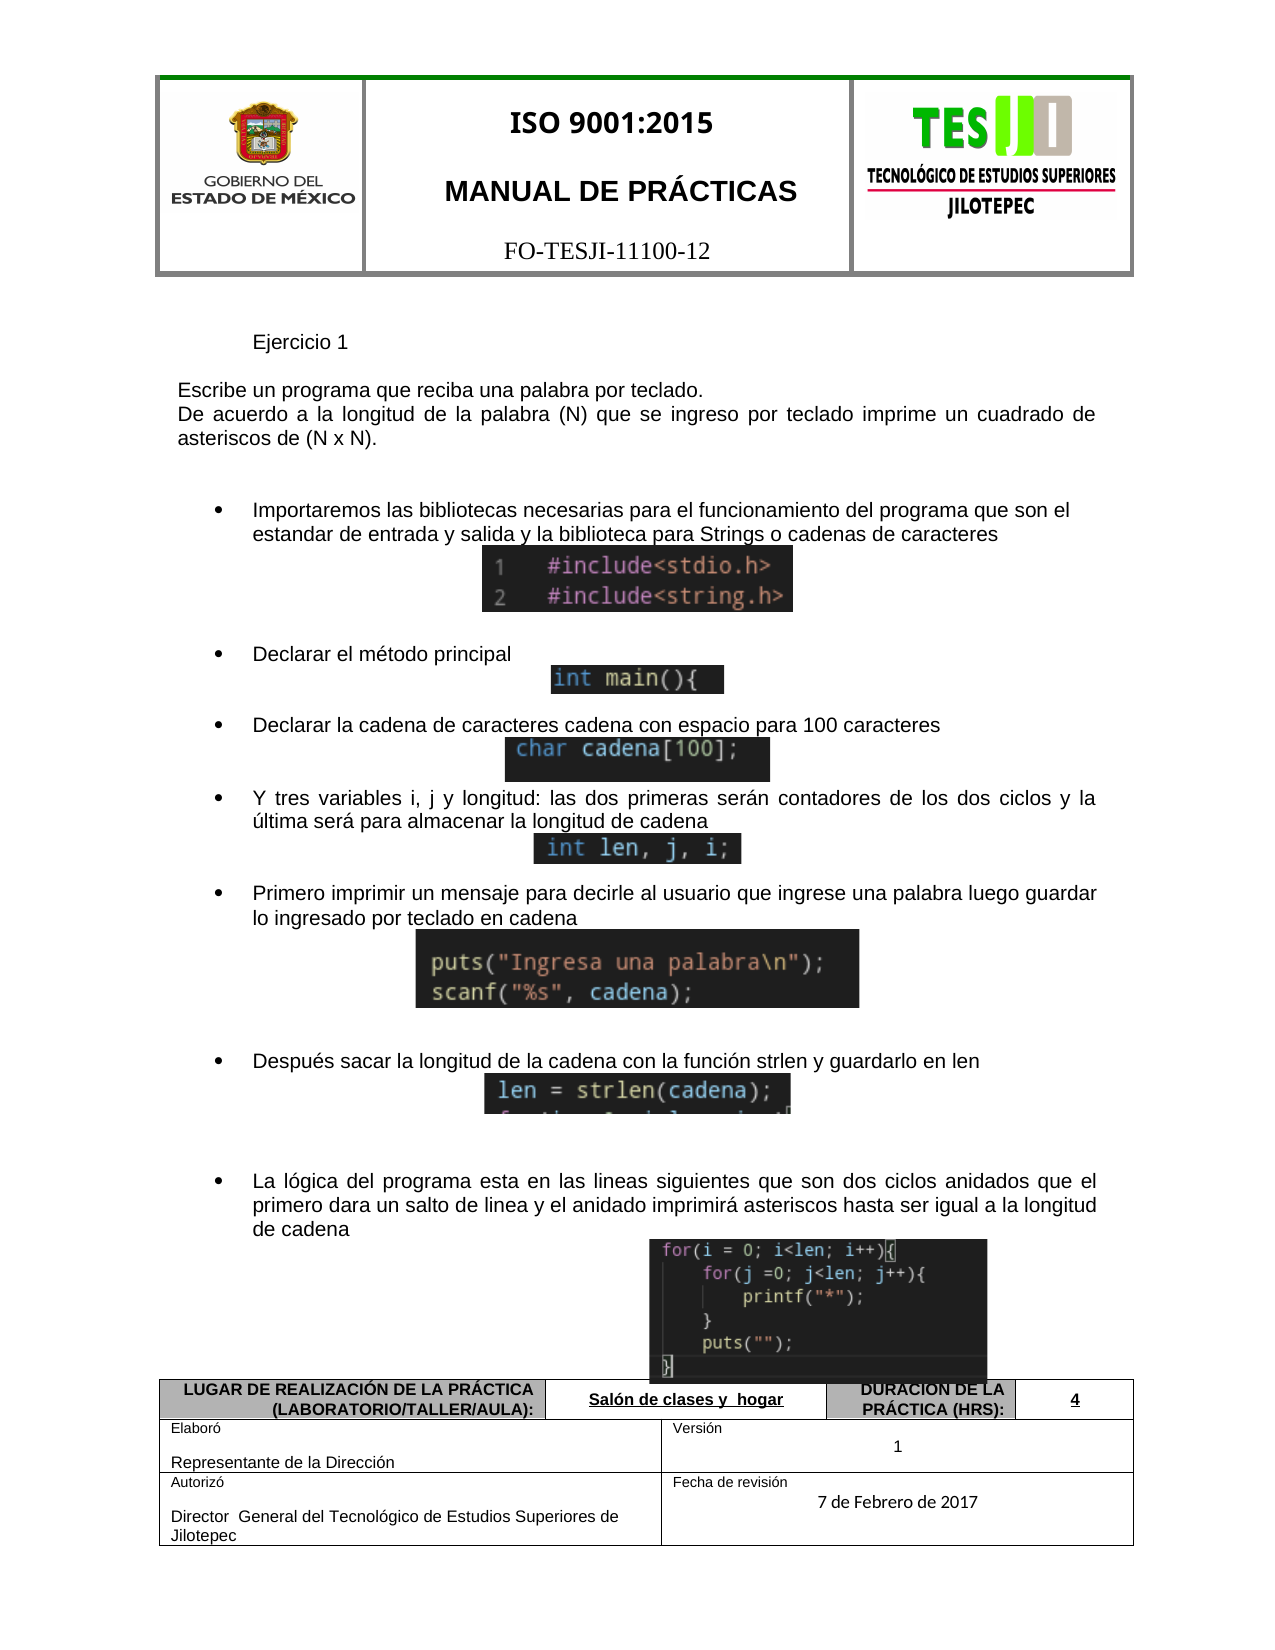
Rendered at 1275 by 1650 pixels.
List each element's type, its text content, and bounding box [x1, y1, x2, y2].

picture [504, 737, 771, 782]
picture [865, 92, 1118, 220]
list Ejercicio 1 [252, 330, 1098, 354]
picture [484, 1073, 791, 1114]
picture [533, 833, 742, 864]
list Primero imprimir un mensaje para decirle al usuario que ingrese una palabra luego guardar lo ingresado por teclado en cadena [215, 881, 1098, 929]
list Después sacar la longitud de la cadena con la función strlen y guardarlo en len [215, 1049, 1098, 1073]
picture [415, 929, 860, 1008]
picture [160, 92, 359, 213]
list Y tres variables i, j y longitud: las dos primeras serán contadores de los dos ciclos y la última será para almacenar la longitud de cadena [215, 785, 1098, 833]
picture [482, 545, 793, 612]
list Declarar el método principal [215, 641, 1098, 665]
list Importaremos las bibliotecas necesarias para el funcionamiento del programa que son el estandar de entrada y salida y la biblioteca para Strings o cadenas de caracteres [215, 497, 1098, 546]
text Escribe un programa que reciba una palabra por teclado. [177, 378, 1098, 402]
picture [550, 665, 725, 694]
list La lógica del programa esta en las lineas siguientes que son dos ciclos anidados que el primero dara un salto de linea y el anidado imprimirá asteriscos hasta ser igual a la longitud de cadena [215, 1169, 1098, 1241]
list Declarar la cadena de caracteres cadena con espacio para 100 caracteres [215, 713, 1098, 737]
text De acuerdo a la longitud de la palabra (N) que se ingreso por teclado imprime un cuadrado de asteriscos de (N x N). [177, 402, 1098, 449]
picture [649, 1239, 988, 1384]
